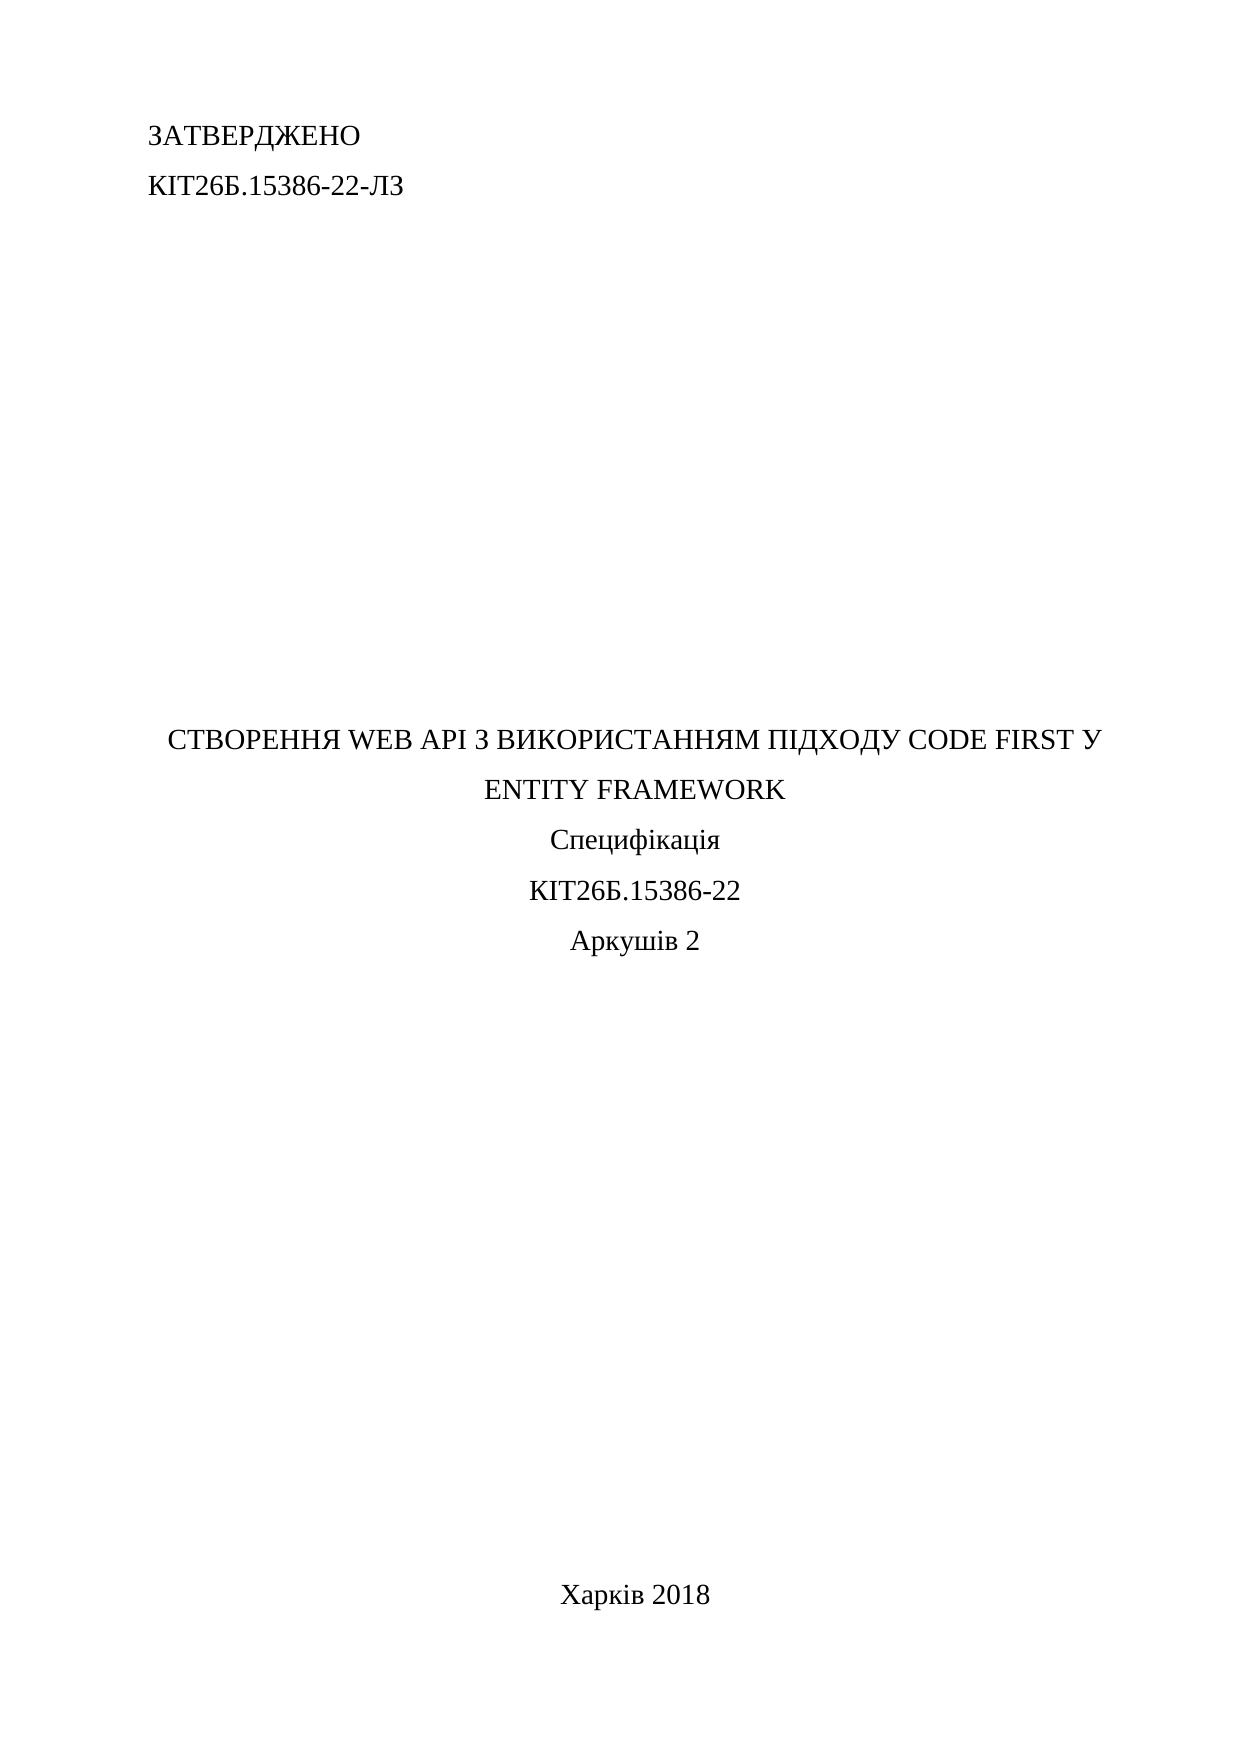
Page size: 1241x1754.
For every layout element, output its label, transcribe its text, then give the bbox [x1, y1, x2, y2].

text СТВОРЕННЯ WEB API З ВИКОРИСТАННЯМ ПІДХОДУ CODE FIRST У ENTITY FRAMEWORK [148, 722, 1122, 806]
text ЗАТВЕРДЖЕНО [148, 118, 1122, 152]
text КІТ26Б.15386-22-ЛЗ [148, 168, 1122, 202]
text Аркушів 2 [148, 923, 1122, 957]
text Специфікація [148, 822, 1122, 856]
text КІТ26Б.15386-22 [148, 873, 1122, 906]
text Харків 2018 [148, 1577, 1122, 1611]
